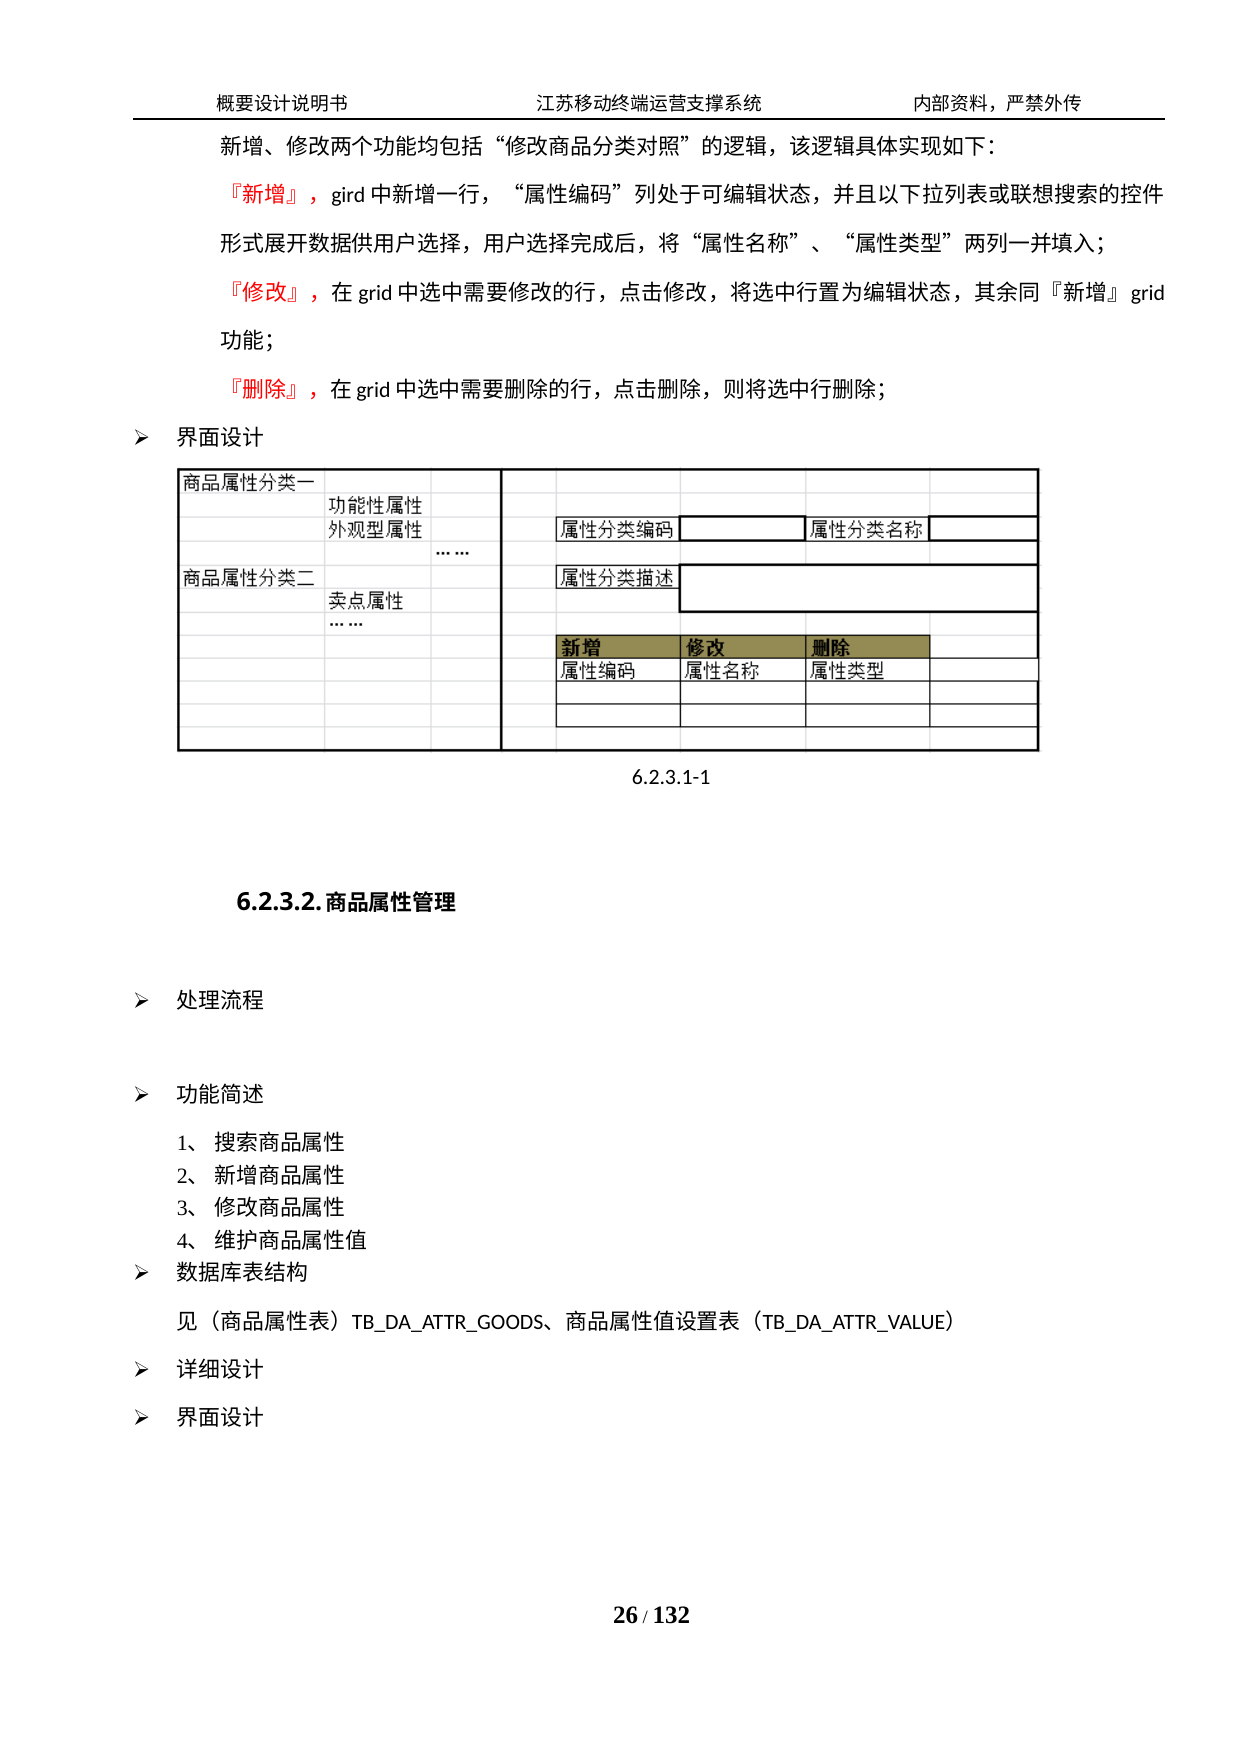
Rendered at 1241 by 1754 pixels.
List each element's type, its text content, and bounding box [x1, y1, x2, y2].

list 详细设计 [133, 1352, 1165, 1384]
subtitle 商品属性管理 [236, 868, 1165, 933]
list 『新增』，gird中新增一行，“属性编码”列处于可编辑状态，并且以下拉列表或联想搜索的控件形式展开数据供用户选择，用户选择完成后，将“属性名称”、“属性类型”两列一并填入； [220, 177, 1165, 258]
list 修改商品属性 [177, 1190, 1165, 1222]
list 界面设计 [133, 1400, 1165, 1432]
list 维护商品属性值 [177, 1222, 1165, 1255]
list 数据库表结构 [133, 1255, 1165, 1287]
list 界面设计 [133, 419, 1165, 452]
list 新增、修改两个功能均包括“修改商品分类对照”的逻辑，该逻辑具体实现如下： [220, 129, 1165, 161]
list 处理流程 [133, 982, 1165, 1015]
list 6.2.3.1-1 [177, 760, 1165, 793]
list 搜索商品属性 [177, 1125, 1165, 1157]
list 『修改』，在grid中选中需要修改的行，点击修改，将选中行置为编辑状态，其余同『新增』grid功能； [220, 274, 1165, 355]
picture [176, 467, 1042, 753]
list 功能简述 [133, 1077, 1165, 1109]
list 『删除』，在grid中选中需要删除的行，点击删除，则将选中行删除； [220, 371, 1165, 404]
list 见（商品属性表）TB_DA_ATTR_GOODS、商品属性值设置表（TB_DA_ATTR_VALUE） [177, 1303, 1165, 1336]
list 新增商品属性 [177, 1157, 1165, 1190]
